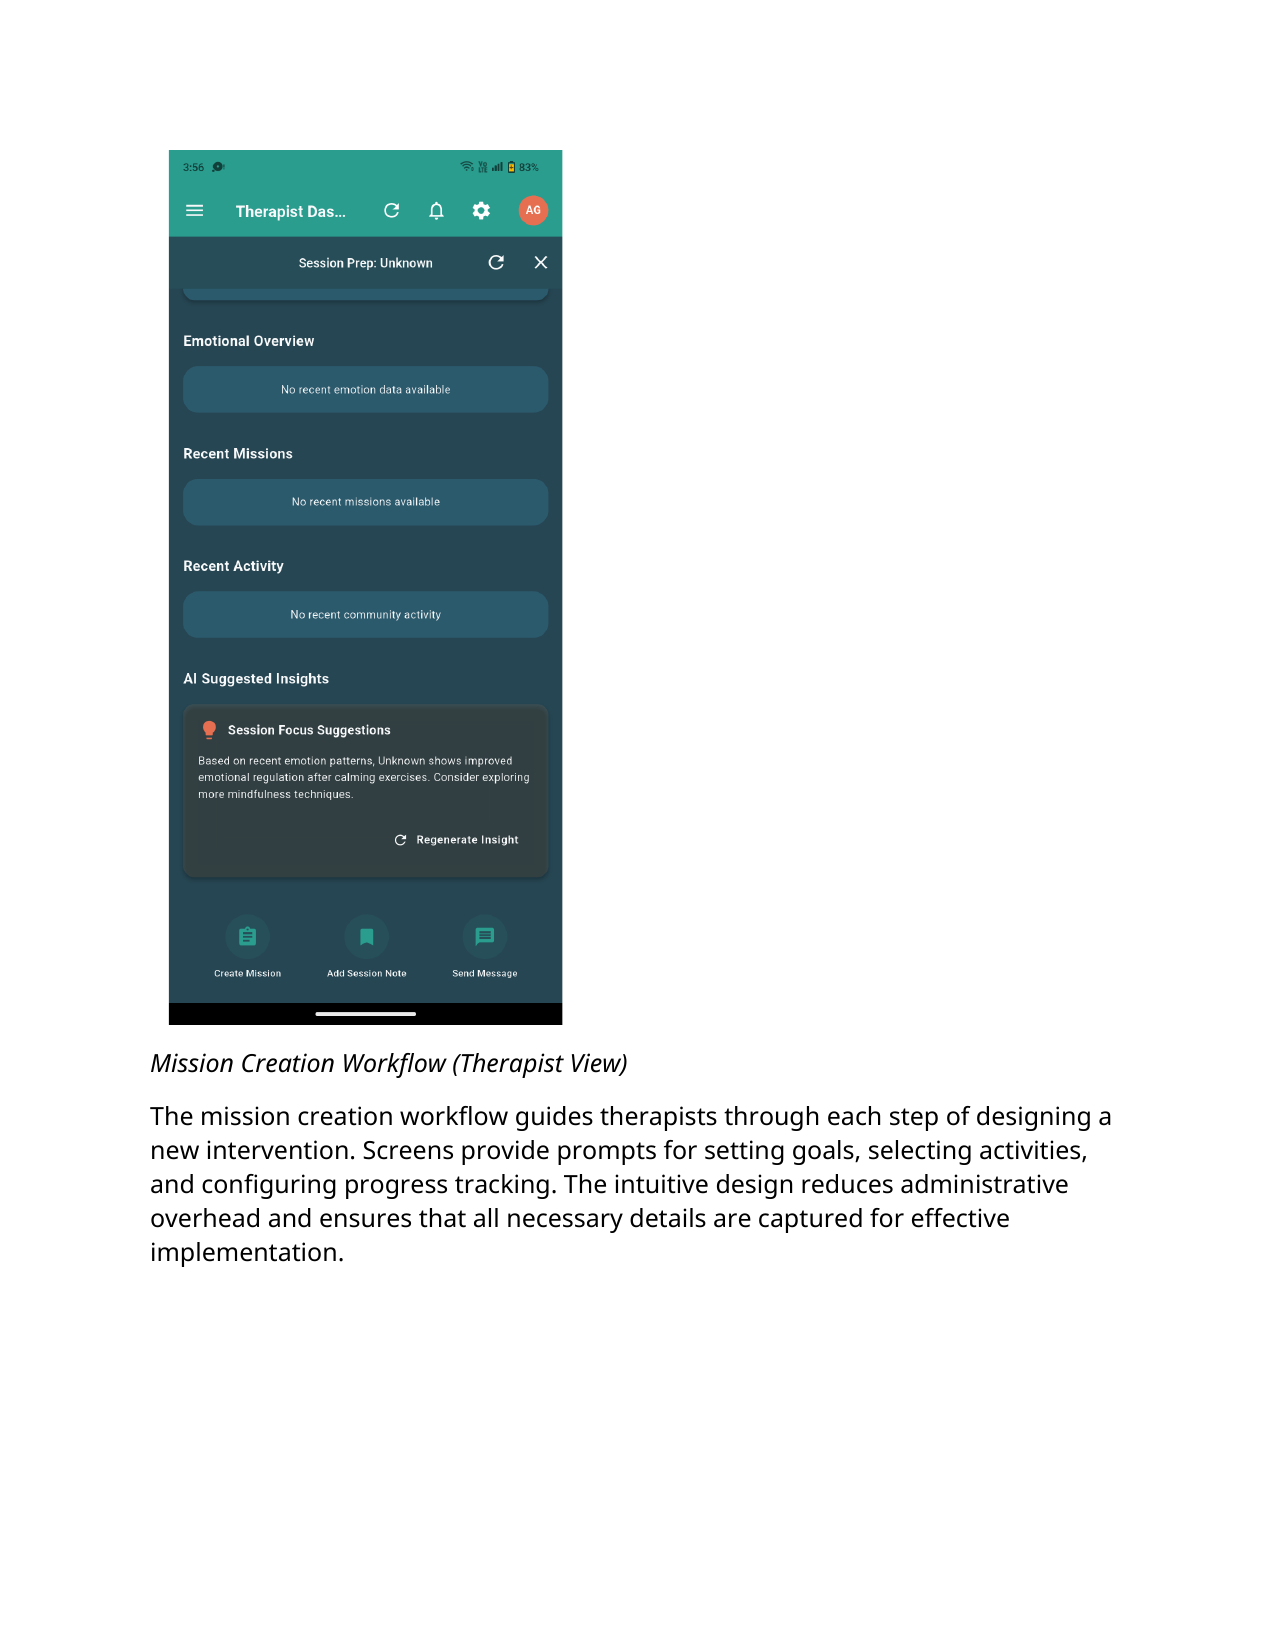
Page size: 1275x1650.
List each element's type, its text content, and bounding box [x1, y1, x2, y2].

text The mission creation workflow guides therapists through each step of designing a new intervention. Screens provide prompts for setting goals, selecting activities, and configuring progress tracking. The intuitive design reduces administrative overhead and ensures that all necessary details are captured for effective implementation. [150, 1099, 1125, 1269]
picture [168, 150, 563, 1025]
text Mission Creation Workflow (Therapist View) [150, 1046, 1125, 1080]
